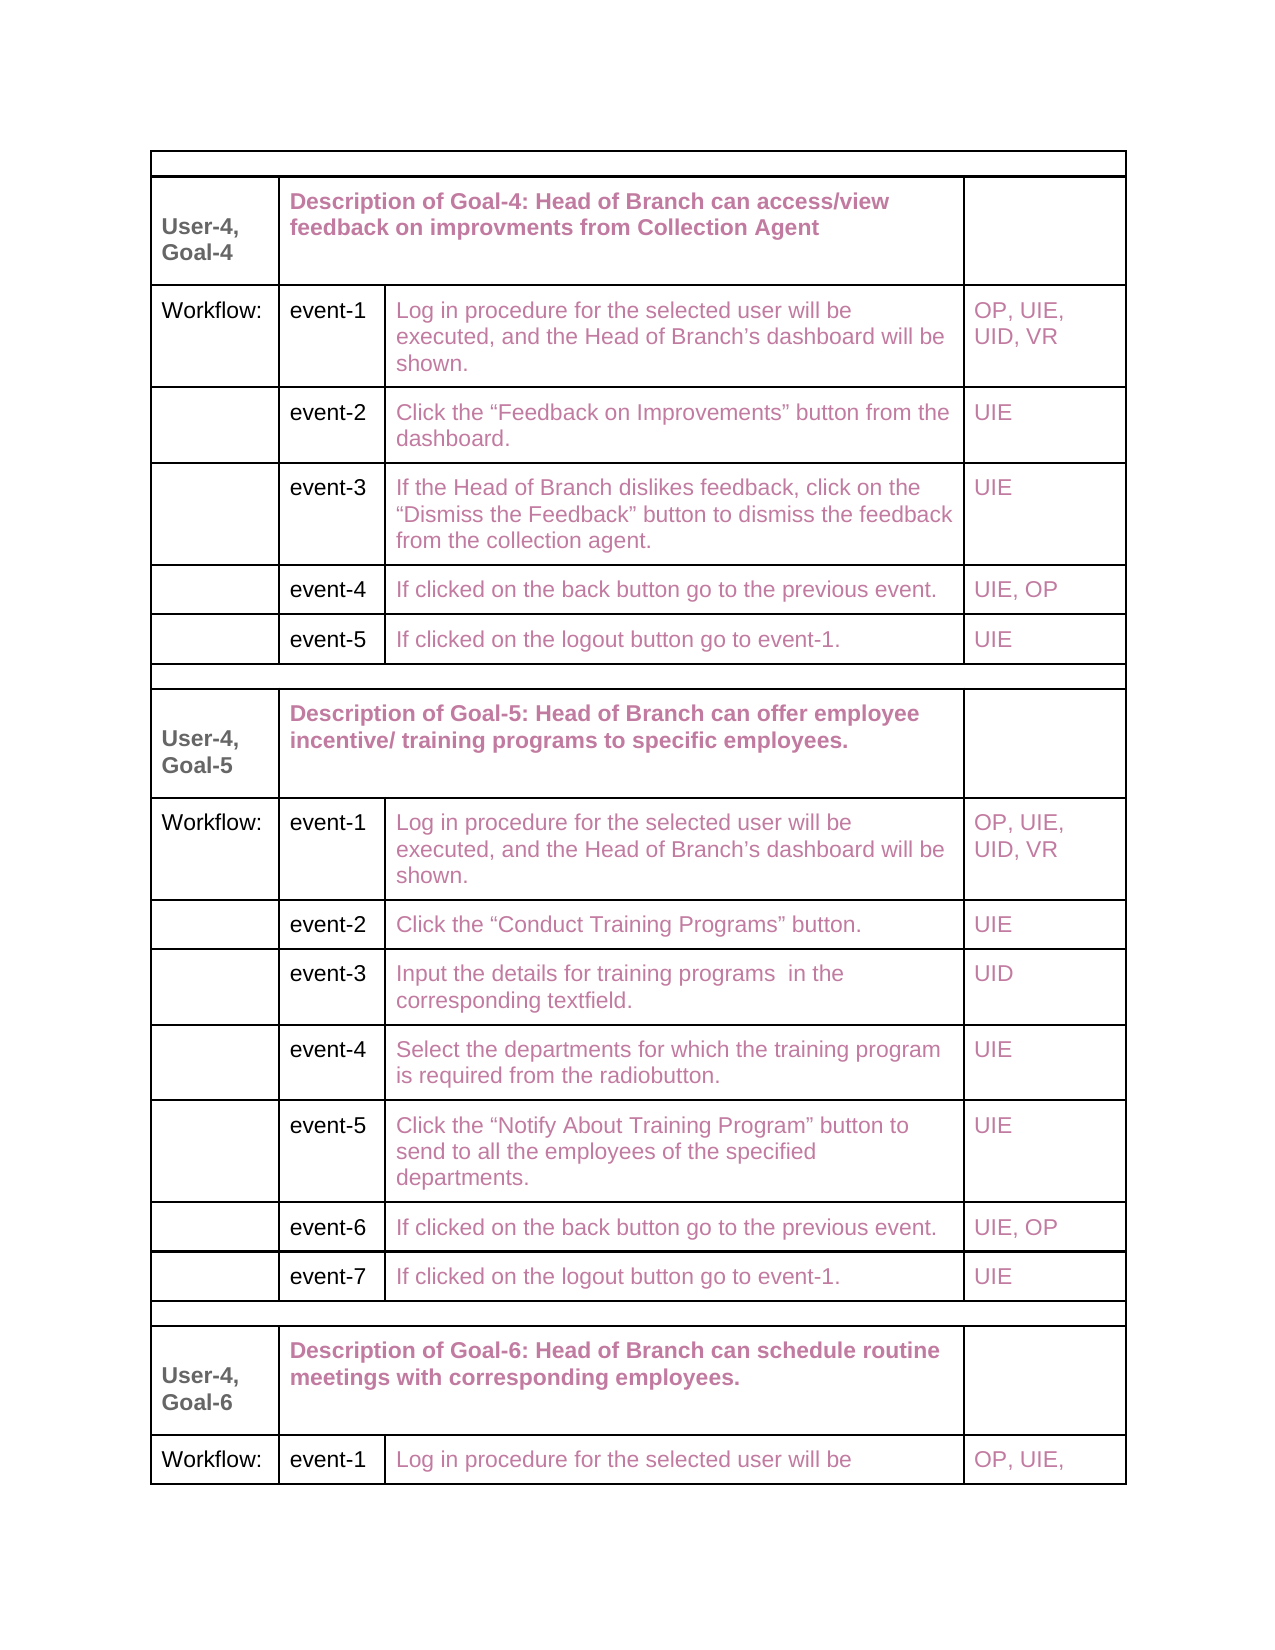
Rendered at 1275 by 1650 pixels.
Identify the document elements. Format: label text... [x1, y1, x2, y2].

table_cell event-4 [280, 566, 384, 613]
table_cell User-4, Goal-5 [152, 690, 278, 797]
table_cell [965, 1327, 1125, 1434]
table_cell [152, 1101, 278, 1201]
table_cell Click the “Notify About Training Program” button to send to all the employees of the specified departments. [386, 1101, 963, 1201]
table_cell Workflow: [152, 1436, 278, 1483]
table_cell If clicked on the back button go to the previous event. [386, 1203, 963, 1250]
table_cell event-2 [280, 901, 384, 948]
table_cell event-6 [280, 1203, 384, 1250]
table_cell UIE [965, 1101, 1125, 1201]
table_cell [152, 665, 1125, 688]
table_cell [152, 615, 278, 662]
table_cell [152, 1253, 278, 1300]
table_cell If clicked on the back button go to the previous event. [386, 566, 963, 613]
table_cell Log in procedure for the selected user will be executed, and the Head of Branch’s dashboard will be shown. [386, 286, 963, 386]
table_cell Description of Goal-6: Head of Branch can schedule routine meetings with corresponding employees. [280, 1327, 963, 1434]
table_cell [152, 1026, 278, 1099]
table_cell UIE [965, 901, 1125, 948]
table_cell [965, 178, 1125, 284]
table_cell event-1 [280, 799, 384, 899]
table_cell UIE [965, 1253, 1125, 1300]
table_cell event-7 [280, 1253, 384, 1300]
table_cell UIE, OP [965, 1203, 1125, 1250]
table_cell [152, 1302, 1125, 1325]
table_cell [152, 901, 278, 948]
table_cell [152, 152, 1125, 175]
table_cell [386, 1436, 963, 1483]
table_cell Click the “Conduct Training Programs” button. [386, 901, 963, 948]
table_cell event-5 [280, 615, 384, 662]
table_cell Log in procedure for the selected user will be executed, and the Head of Branch’s dashboard will be shown. [386, 799, 963, 899]
table_cell UIE [965, 464, 1125, 564]
table_cell [152, 464, 278, 564]
table_cell [152, 566, 278, 613]
table_cell UIE [965, 1026, 1125, 1099]
table_cell UID [965, 950, 1125, 1023]
table_cell event-3 [280, 950, 384, 1023]
table_cell [152, 950, 278, 1023]
table_cell event-1 [280, 286, 384, 386]
table_cell UIE [965, 388, 1125, 462]
table_cell Workflow: [152, 286, 278, 386]
table_cell [965, 690, 1125, 797]
table_cell OP, UIE, UID, VR [965, 799, 1125, 899]
table_cell Description of Goal-4: Head of Branch can access/view feedback on improvments from Collection Agent [280, 178, 963, 284]
table_cell OP, UIE, UID, VR [965, 286, 1125, 386]
table_cell UIE, OP [965, 566, 1125, 613]
table_cell Input the details for training programs in the corresponding textfield. [386, 950, 963, 1023]
table_cell User-4, Goal-6 [152, 1327, 278, 1434]
table_cell Click the “Feedback on Improvements” button from the dashboard. [386, 388, 963, 462]
table_cell event-4 [280, 1026, 384, 1099]
table_cell If clicked on the logout button go to event-1. [386, 615, 963, 662]
table_cell Select the departments for which the training program is required from the radiobutton. [386, 1026, 963, 1099]
table_cell If the Head of Branch dislikes feedback, click on the “Dismiss the Feedback” button to dismiss the feedback from the collection agent. [386, 464, 963, 564]
table_cell OP, UIE, UID, VR [965, 1436, 1125, 1483]
table_cell event-5 [280, 1101, 384, 1201]
table_cell User-4, Goal-4 [152, 178, 278, 284]
table_cell event-3 [280, 464, 384, 564]
table_cell [152, 1203, 278, 1250]
table_cell [152, 388, 278, 462]
table_cell If clicked on the logout button go to event-1. [386, 1253, 963, 1300]
table_cell Workflow: [152, 799, 278, 899]
table_cell UIE [965, 615, 1125, 662]
table_cell Description of Goal-5: Head of Branch can offer employee incentive/ training programs to specific employees. [280, 690, 963, 797]
table_cell event-1 [280, 1436, 384, 1483]
table_cell event-2 [280, 388, 384, 462]
